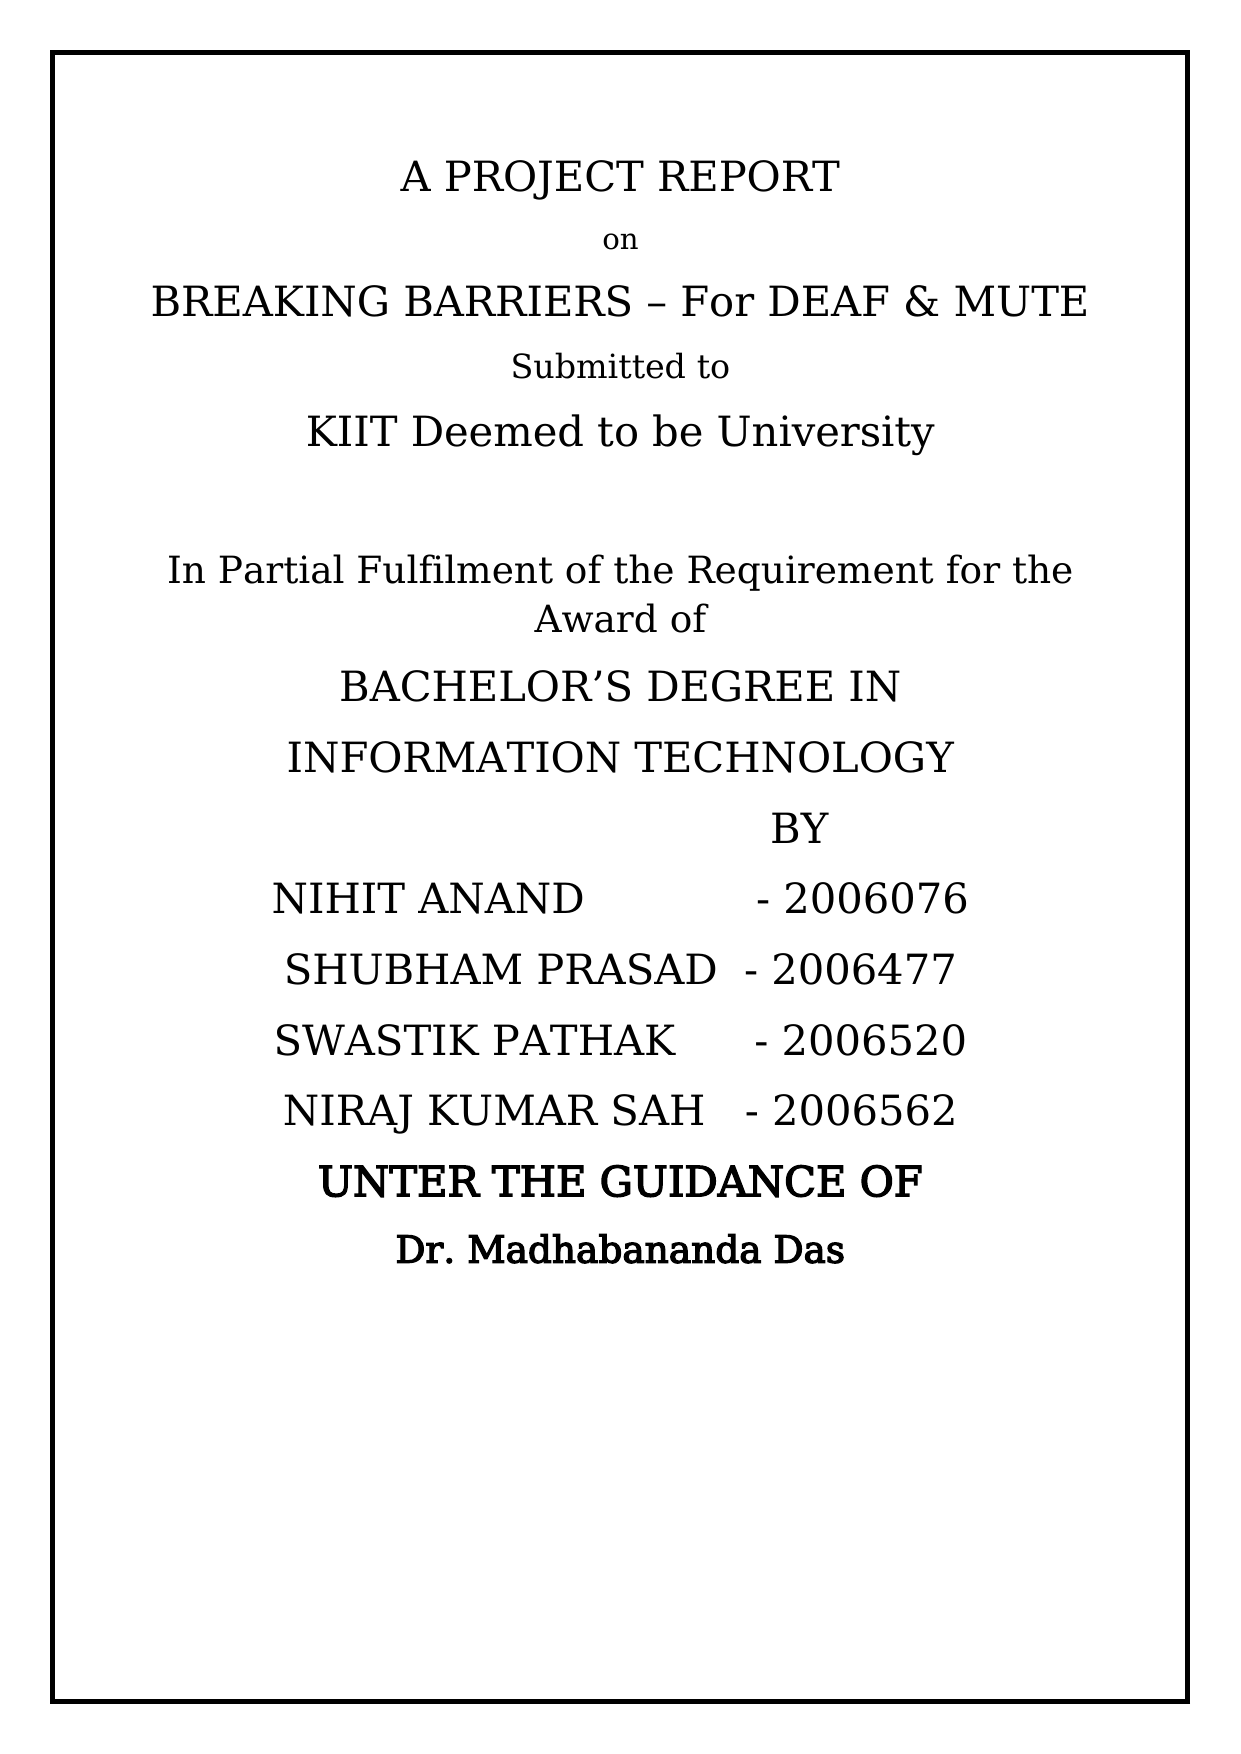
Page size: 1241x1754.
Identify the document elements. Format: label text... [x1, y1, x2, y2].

text BY [150, 802, 1090, 852]
text BACHELOR’S DEGREE IN [150, 660, 1090, 710]
text INFORMATION TECHNOLOGY [150, 731, 1090, 781]
text on [150, 221, 1090, 256]
text KIIT Deemed to be University [150, 405, 1090, 455]
text SWASTIK PATHAK - 2006520 [150, 1013, 1090, 1063]
text NIRAJ KUMAR SAH - 2006562 [150, 1084, 1090, 1134]
text In Partial Fulfilment of the Requirement for the Award of [150, 547, 1090, 640]
text BREAKING BARRIERS – For DEAF & MUTE [150, 275, 1090, 325]
text Dr. Madhabananda Das [150, 1225, 1090, 1270]
text Submitted to [150, 346, 1090, 386]
text NIHIT ANAND - 2006076 [150, 872, 1090, 922]
text SHUBHAM PRASAD - 2006477 [150, 943, 1090, 993]
text A PROJECT REPORT [150, 150, 1090, 200]
text UNTER THE GUIDANCE OF [150, 1155, 1090, 1205]
